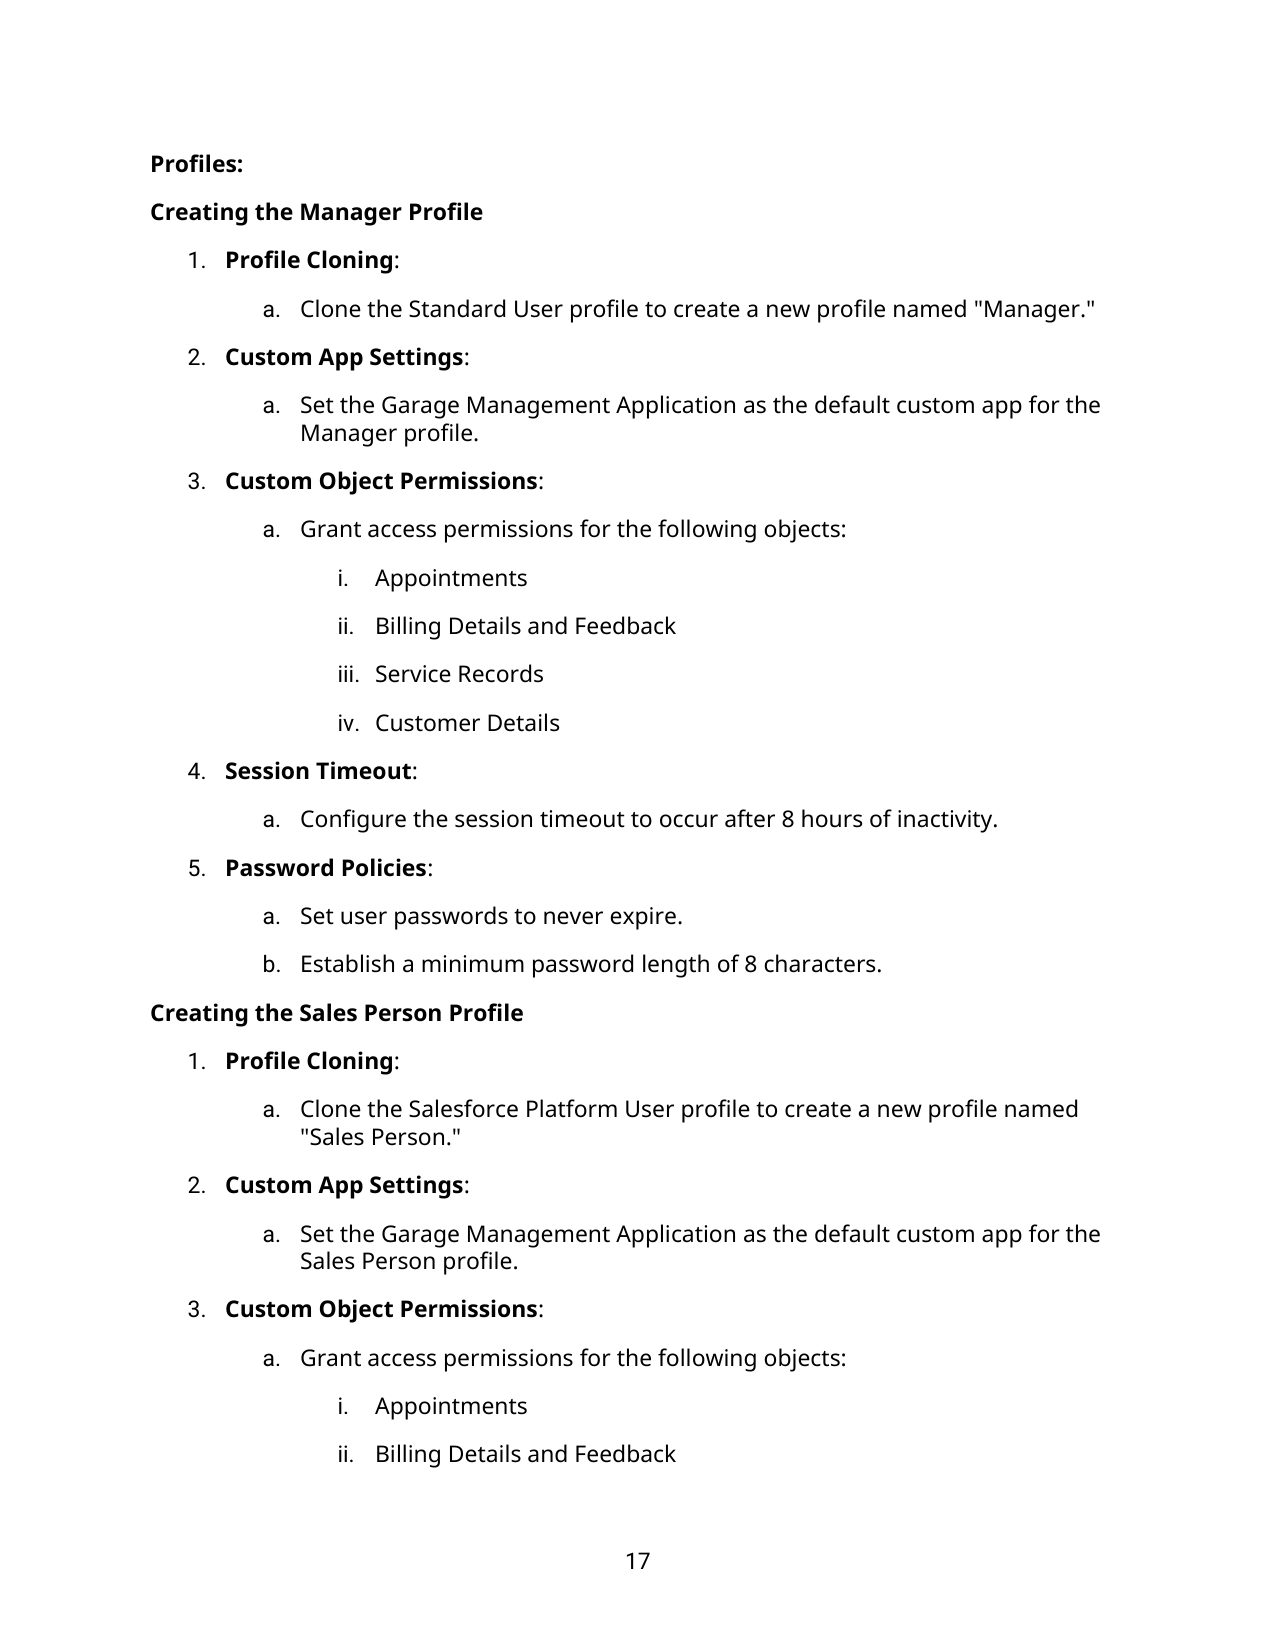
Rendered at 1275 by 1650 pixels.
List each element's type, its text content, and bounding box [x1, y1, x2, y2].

text Creating the Manager Profile [150, 198, 1125, 226]
list Appointments [337, 564, 1125, 592]
list Profile Cloning: [187, 247, 1125, 274]
text Profiles: [150, 150, 1125, 177]
list Appointments [337, 1392, 1125, 1420]
text Creating the Sales Person Profile [150, 999, 1125, 1027]
list Profile Cloning: [187, 1047, 1125, 1075]
list Clone the Salesforce Platform User profile to create a new profile named "Sales Person." [262, 1096, 1125, 1151]
list Configure the session timeout to occur after 8 hours of inactivity. [262, 806, 1125, 833]
list Custom Object Permissions: [187, 1296, 1125, 1323]
list Session Timeout: [187, 757, 1125, 785]
list Clone the Standard User profile to create a new profile named "Manager." [262, 295, 1125, 322]
list Grant access permissions for the following objects: [262, 516, 1125, 543]
list Set user passwords to never expire. [262, 902, 1125, 930]
list Billing Details and Feedback [337, 612, 1125, 640]
list Custom Object Permissions: [187, 467, 1125, 495]
list Custom App Settings: [187, 1172, 1125, 1199]
list Establish a minimum password length of 8 characters. [262, 951, 1125, 978]
list Service Records [337, 661, 1125, 688]
list Custom App Settings: [187, 343, 1125, 371]
list Billing Details and Feedback [337, 1441, 1125, 1468]
list Customer Details [337, 709, 1125, 737]
list Grant access permissions for the following objects: [262, 1344, 1125, 1372]
list Set the Garage Management Application as the default custom app for the Manager profile. [262, 392, 1125, 447]
list Set the Garage Management Application as the default custom app for the Sales Person profile. [262, 1220, 1125, 1275]
list Password Policies: [187, 854, 1125, 882]
